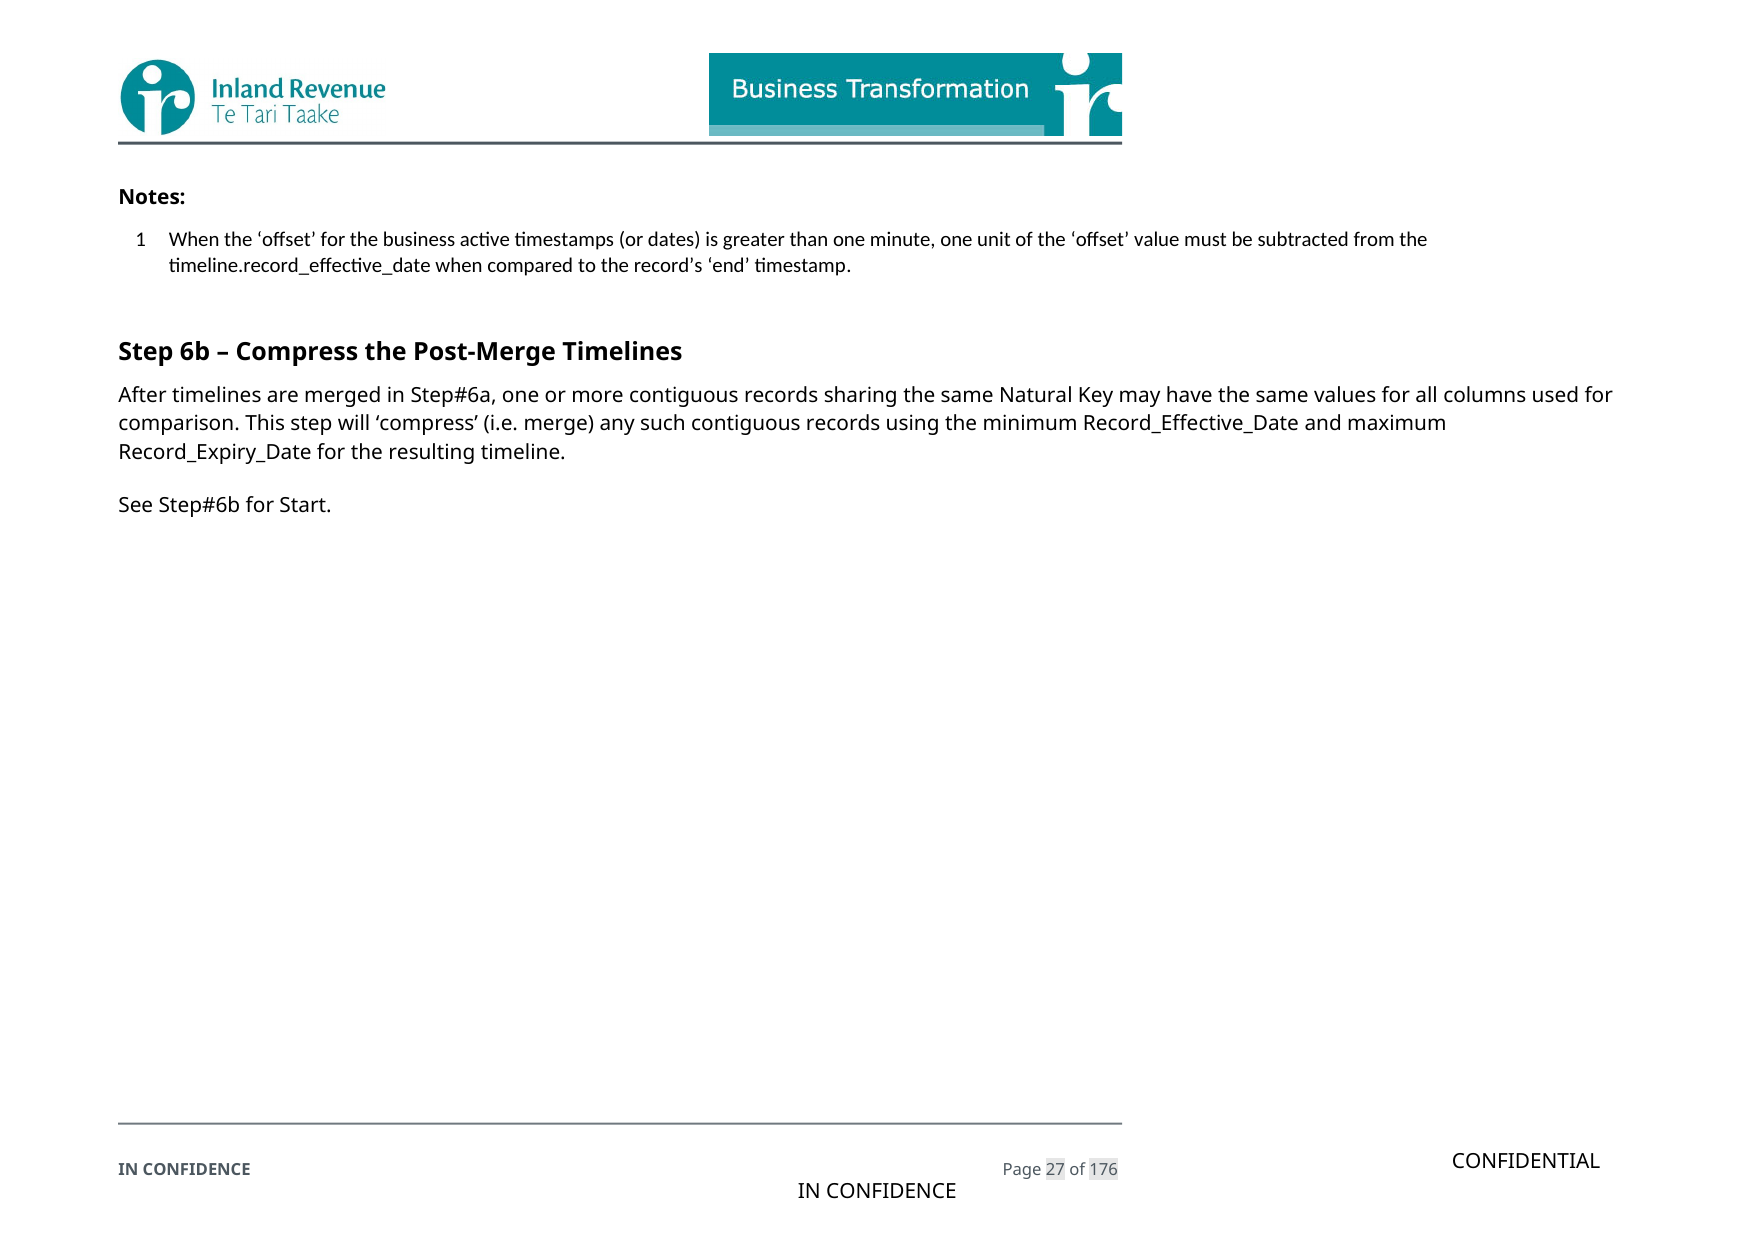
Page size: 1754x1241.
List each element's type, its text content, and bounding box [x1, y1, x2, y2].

text After timelines are merged in Step#6a, one or more contiguous records sharing the same Natural Key may have the same values for all columns used for comparison. This step will ‘compress’ (i.e. merge) any such contiguous records using the minimum Record_Effective_Date and maximum Record_Expiry_Date for the resulting timeline. [118, 380, 1636, 465]
picture [709, 53, 1123, 136]
picture [118, 58, 386, 136]
text Notes: [118, 182, 1636, 211]
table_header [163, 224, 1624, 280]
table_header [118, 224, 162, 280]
text See Step#6b for Start. [118, 490, 1636, 519]
subtitle Step 6b – Compress the Post-Merge Timelines [118, 333, 1636, 368]
